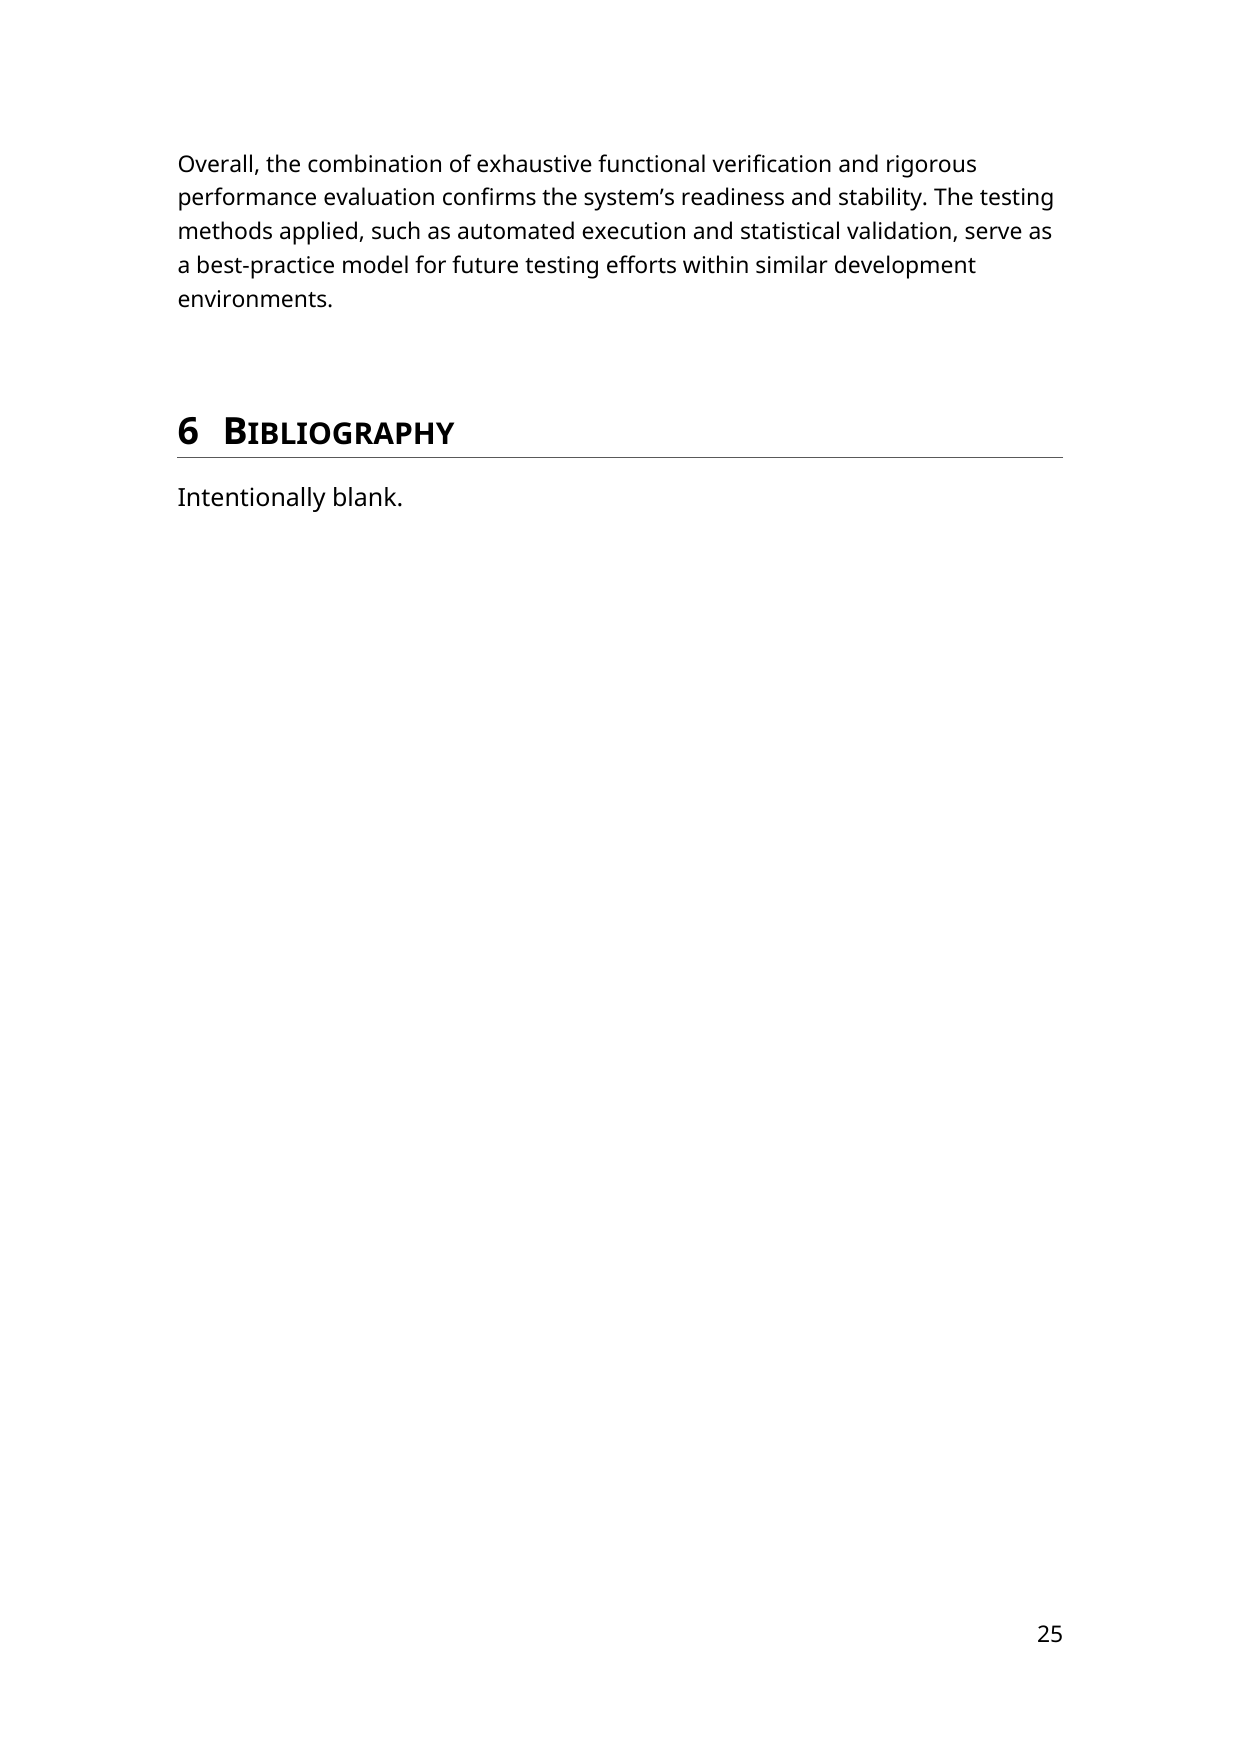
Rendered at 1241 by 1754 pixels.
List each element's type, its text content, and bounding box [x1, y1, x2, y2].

text Overall, the combination of exhaustive functional verification and rigorous performance evaluation confirms the system’s readiness and stability. The testing methods applied, such as automated execution and statistical validation, serve as a best-practice model for future testing efforts within similar development environments. [177, 148, 1063, 314]
subtitle Bibliography [177, 404, 1063, 457]
text Intentionally blank. [177, 479, 1063, 513]
